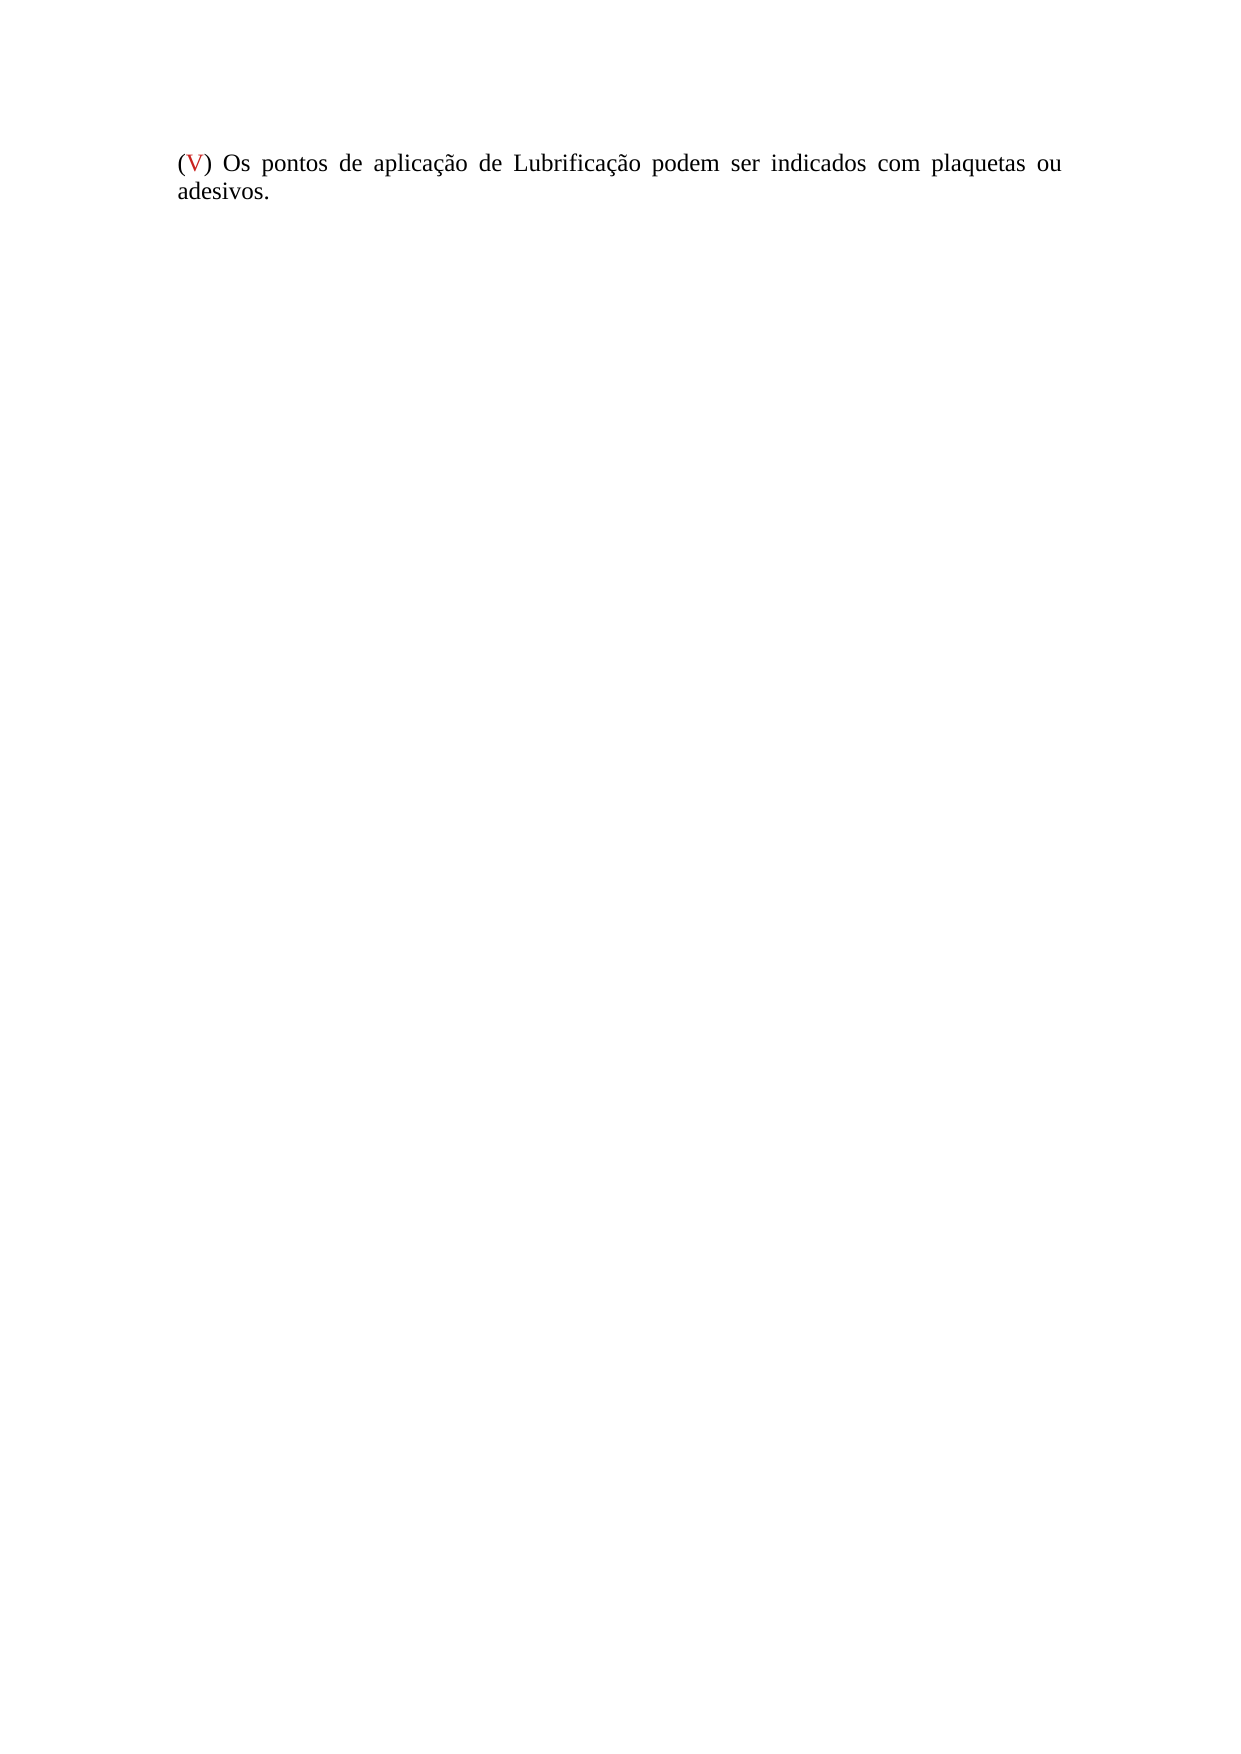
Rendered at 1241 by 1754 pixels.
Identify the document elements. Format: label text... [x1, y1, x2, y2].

text (V) Os pontos de aplicação de Lubrificação podem ser indicados com plaquetas ou adesivos. [177, 148, 1063, 205]
